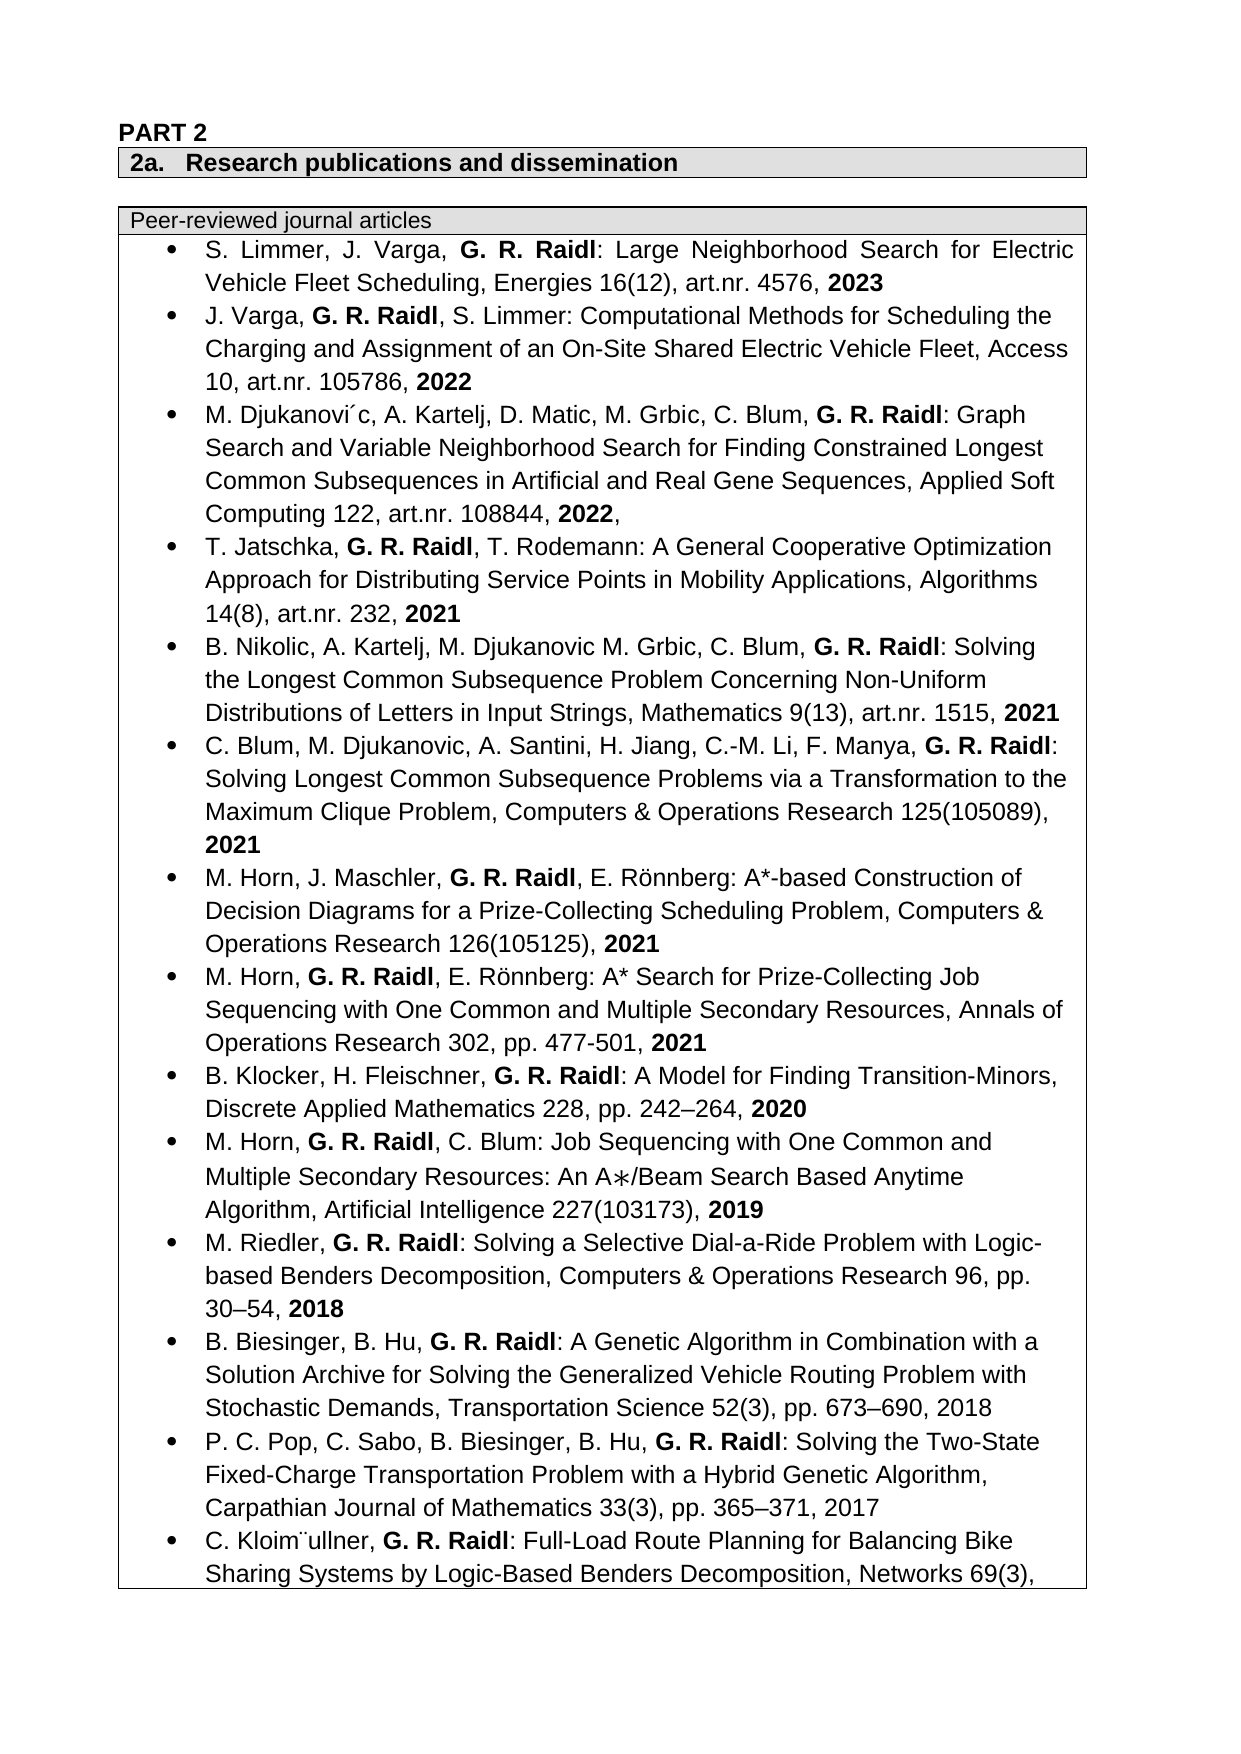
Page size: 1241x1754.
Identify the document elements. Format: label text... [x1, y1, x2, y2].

table_header 2a. Research publications and dissemination [119, 148, 1086, 177]
text PART 2 [118, 118, 1122, 147]
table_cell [119, 235, 1086, 1587]
table_header Peer-reviewed journal articles [119, 208, 1086, 234]
